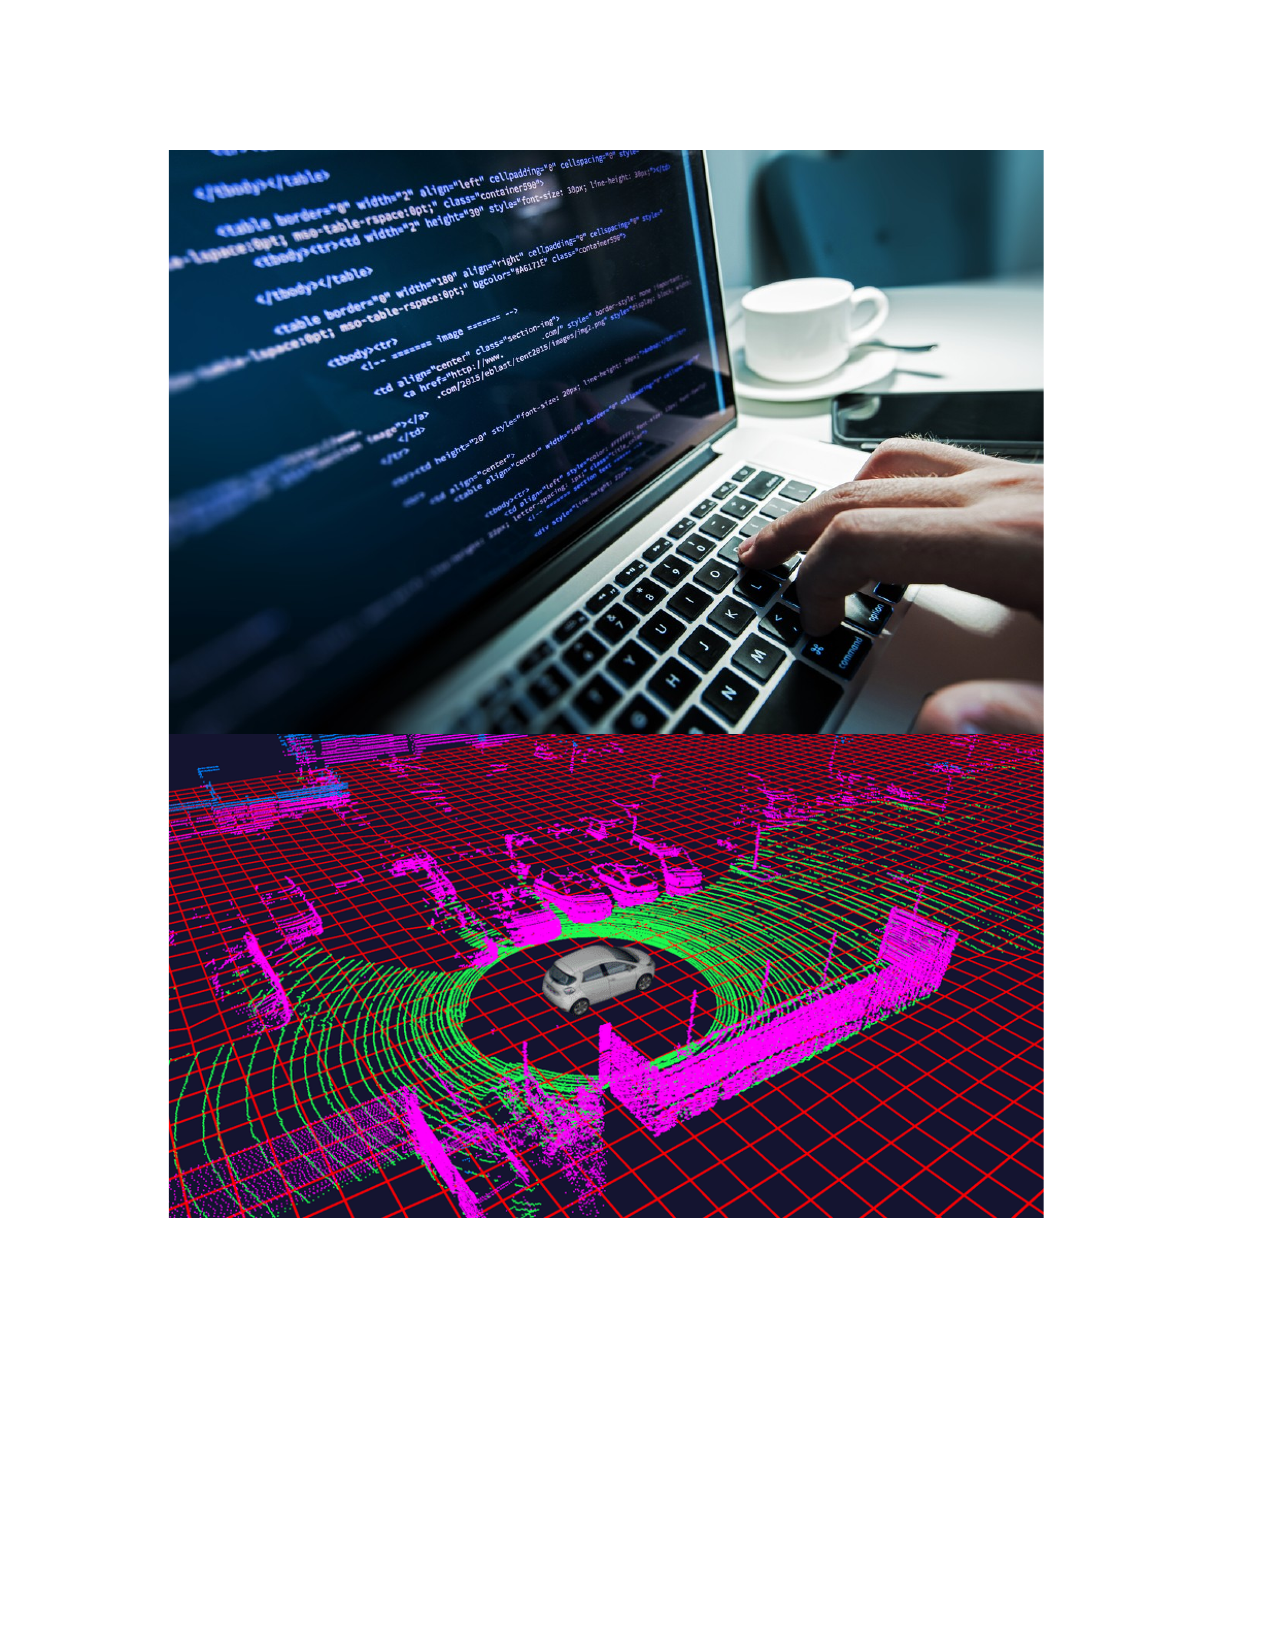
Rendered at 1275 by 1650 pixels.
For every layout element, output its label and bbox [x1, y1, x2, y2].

picture [168, 150, 1044, 1218]
